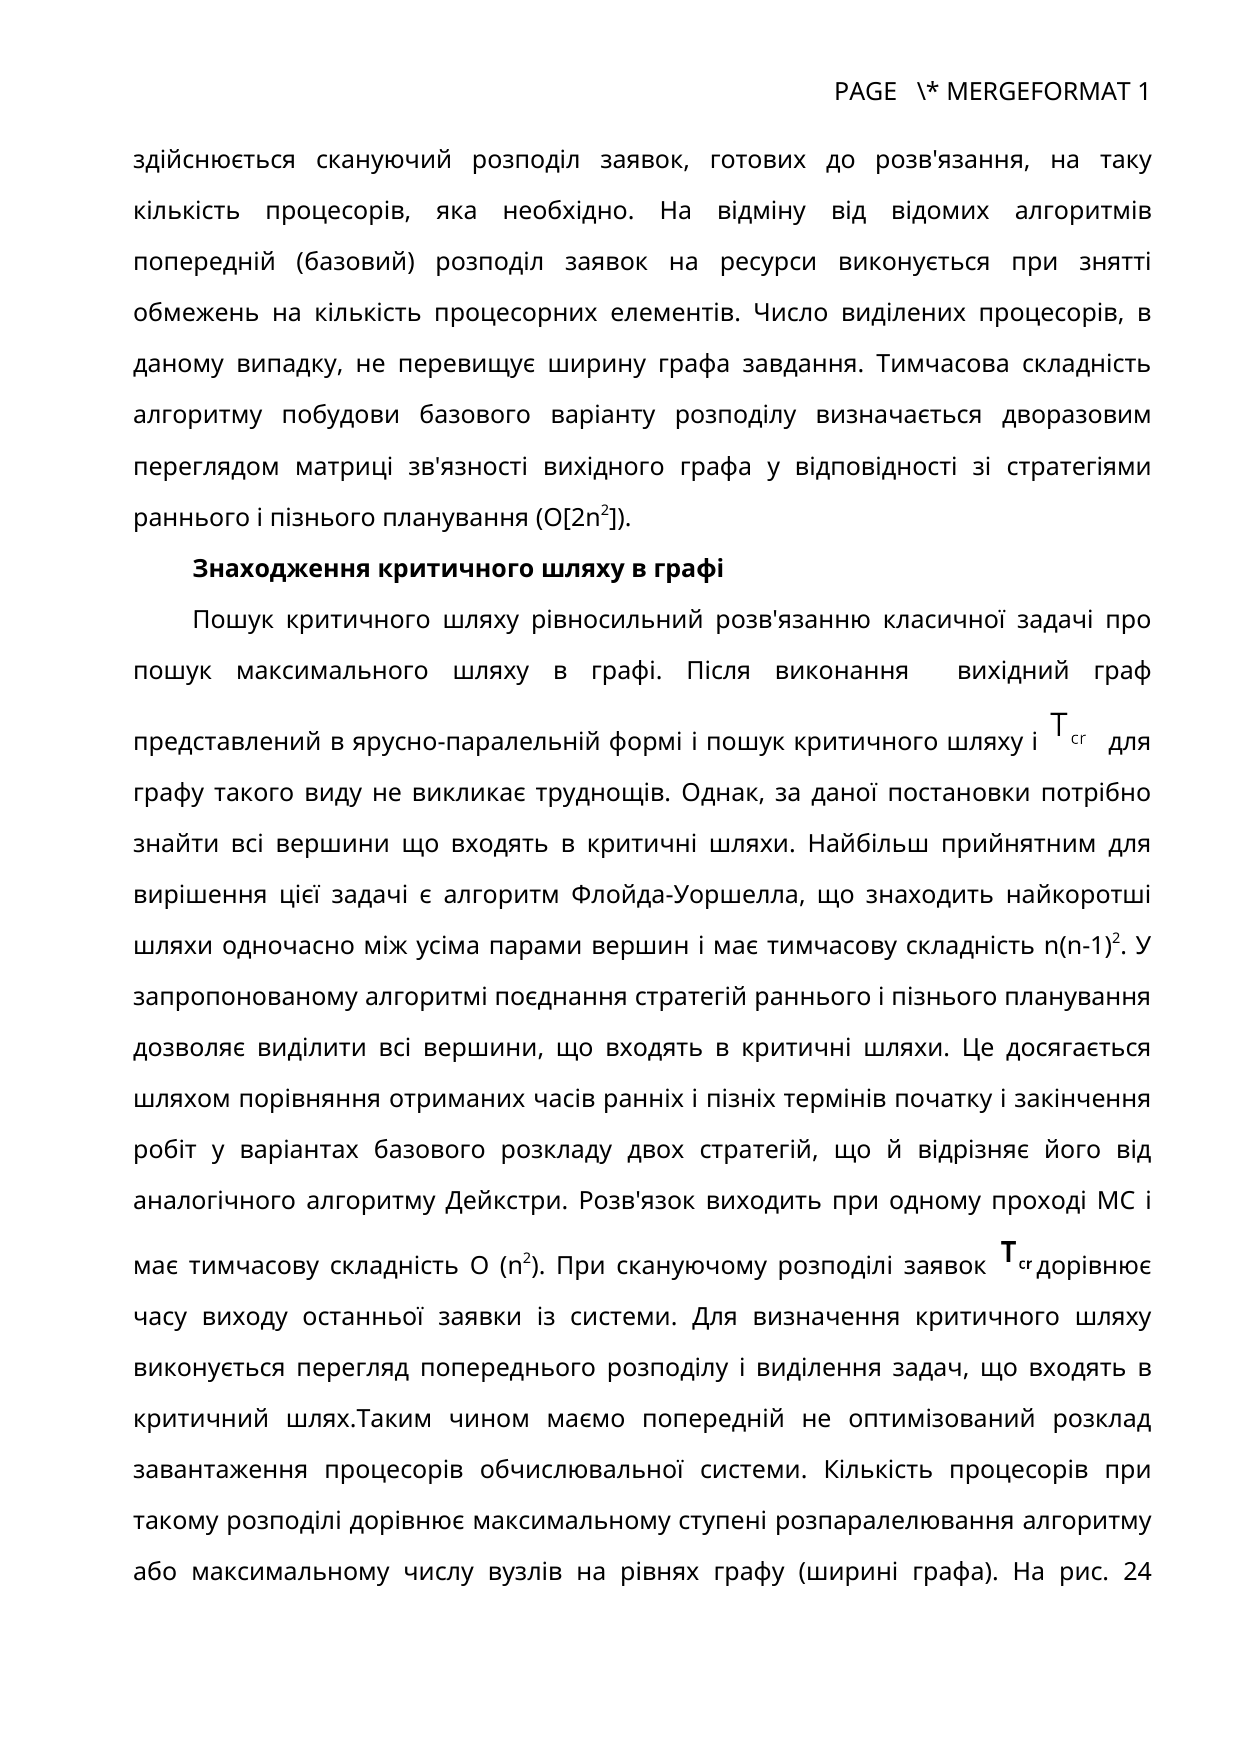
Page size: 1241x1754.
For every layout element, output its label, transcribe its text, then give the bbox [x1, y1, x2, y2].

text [133, 142, 1152, 533]
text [133, 601, 1152, 1588]
text Знаходження критичного шляху в графі [133, 550, 1152, 584]
